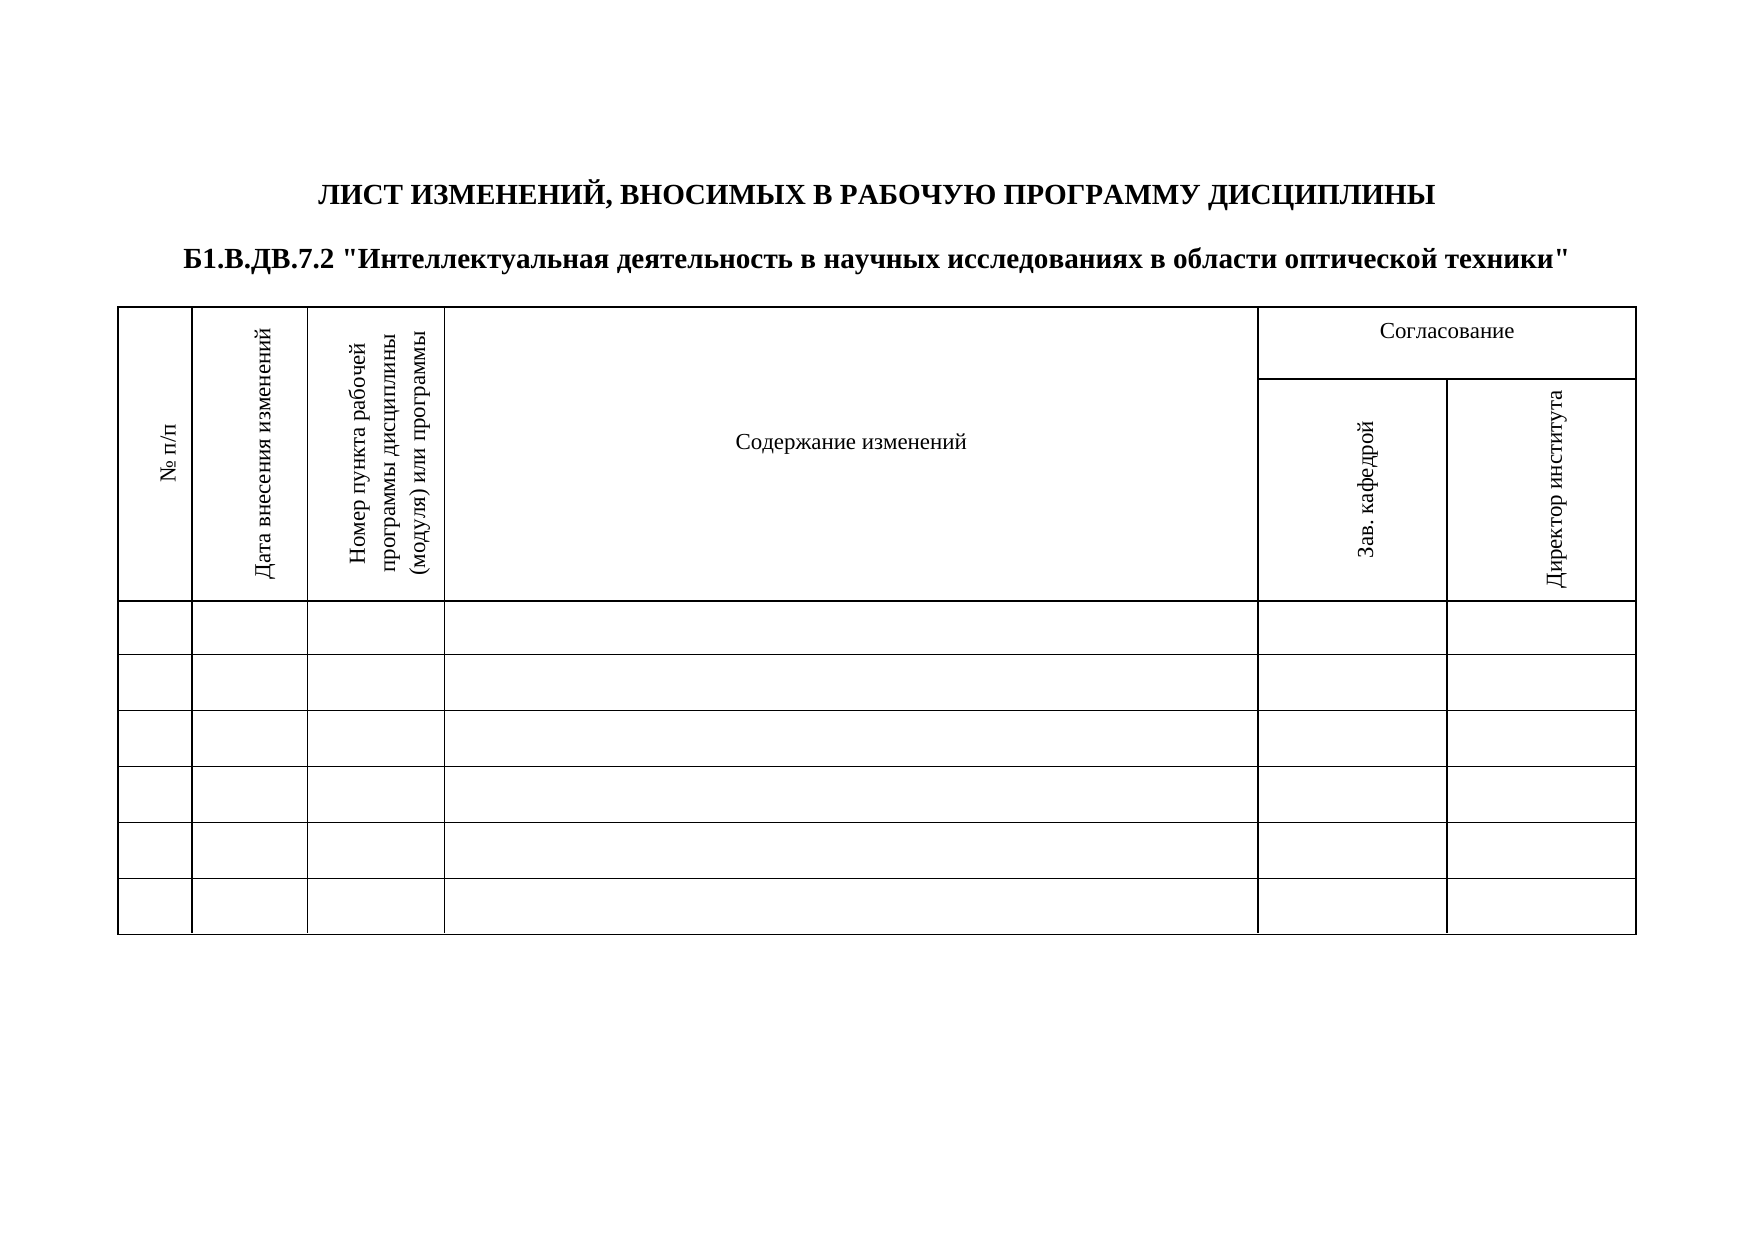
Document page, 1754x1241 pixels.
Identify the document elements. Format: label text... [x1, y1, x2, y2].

table_cell Зав. кафедрой [1259, 380, 1446, 600]
table_cell [193, 823, 307, 877]
table_cell [193, 711, 307, 766]
table_cell [1448, 655, 1635, 710]
table_cell [445, 711, 1257, 766]
table_cell [193, 879, 307, 933]
text Б1.В.ДВ.7.2 "Интеллектуальная деятельность в научных исследованиях в области оптической техники" [118, 242, 1636, 275]
table_cell [119, 602, 191, 654]
table_cell [119, 823, 191, 877]
table_cell [308, 879, 444, 933]
table_cell [308, 711, 444, 766]
table_cell [119, 711, 191, 766]
table_cell [193, 655, 307, 710]
table_cell [119, 655, 191, 710]
table_header Содержание изменений [445, 308, 1257, 600]
table_cell [1259, 602, 1446, 654]
table_header Дата внесения изменений [193, 308, 307, 600]
table_cell [308, 767, 444, 822]
table_cell [1259, 711, 1446, 766]
table_cell [193, 602, 307, 654]
table_cell [1448, 711, 1635, 766]
table_cell [1448, 823, 1635, 877]
table_cell [308, 655, 444, 710]
table_header № п/п [119, 308, 191, 600]
table_cell Директор института [1448, 380, 1635, 600]
table_cell [308, 602, 444, 654]
table_cell [1448, 767, 1635, 822]
table_cell [1259, 655, 1446, 710]
text ЛИСТ ИЗМЕНЕНИЙ, ВНОСИМЫХ В РАБОЧУЮ ПРОГРАММУ ДИСЦИПЛИНЫ [118, 177, 1636, 211]
table_cell [308, 823, 444, 877]
table_cell [445, 602, 1257, 654]
table_cell [1259, 879, 1446, 933]
table_cell [119, 767, 191, 822]
table_cell [119, 879, 191, 933]
table_cell [1448, 879, 1635, 933]
table_header Номер пункта рабочей программы дисциплины (модуля) или программы практики [308, 308, 444, 600]
table_cell [445, 823, 1257, 877]
table_header Согласование [1259, 308, 1635, 378]
table_cell [1259, 823, 1446, 877]
table_cell [445, 767, 1257, 822]
table_cell [1259, 767, 1446, 822]
table_cell [445, 879, 1257, 933]
table_cell [445, 655, 1257, 710]
table_cell [193, 767, 307, 822]
table_cell [1448, 602, 1635, 654]
